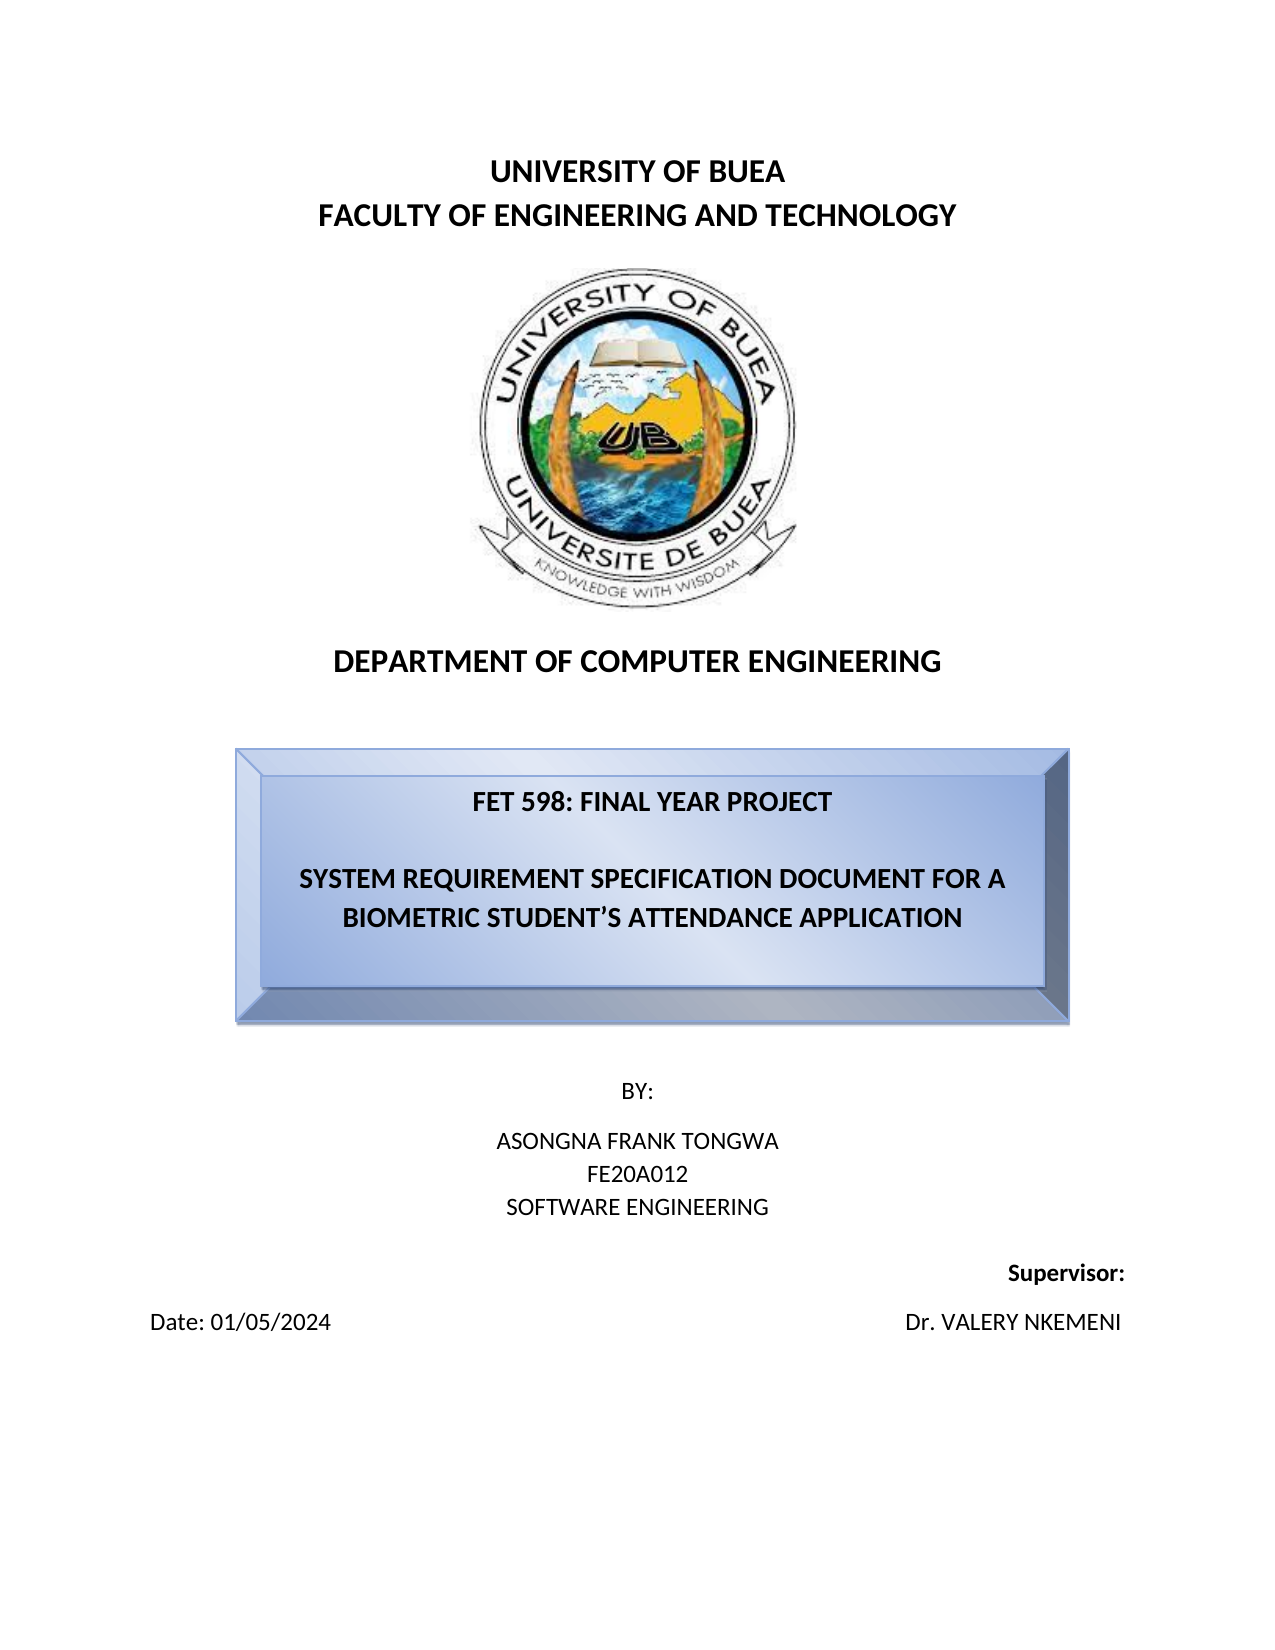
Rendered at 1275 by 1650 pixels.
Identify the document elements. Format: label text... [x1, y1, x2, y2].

text Supervisor: [150, 1257, 1125, 1287]
text FE20A012 [150, 1158, 1125, 1188]
text UNIVERSITY OF BUEA [150, 150, 1125, 191]
text FACULTY OF ENGINEERING AND TECHNOLOGY [150, 194, 1125, 235]
text ASONGNA FRANK TONGWA [150, 1125, 1125, 1156]
text SOFTWARE ENGINEERING [150, 1191, 1125, 1221]
text Date: 01/05/2024 Dr. VALERY NKEMENI [150, 1306, 1125, 1337]
text BY: [150, 1076, 1125, 1106]
picture [458, 268, 817, 612]
text DEPARTMENT OF COMPUTER ENGINEERING [150, 640, 1125, 681]
